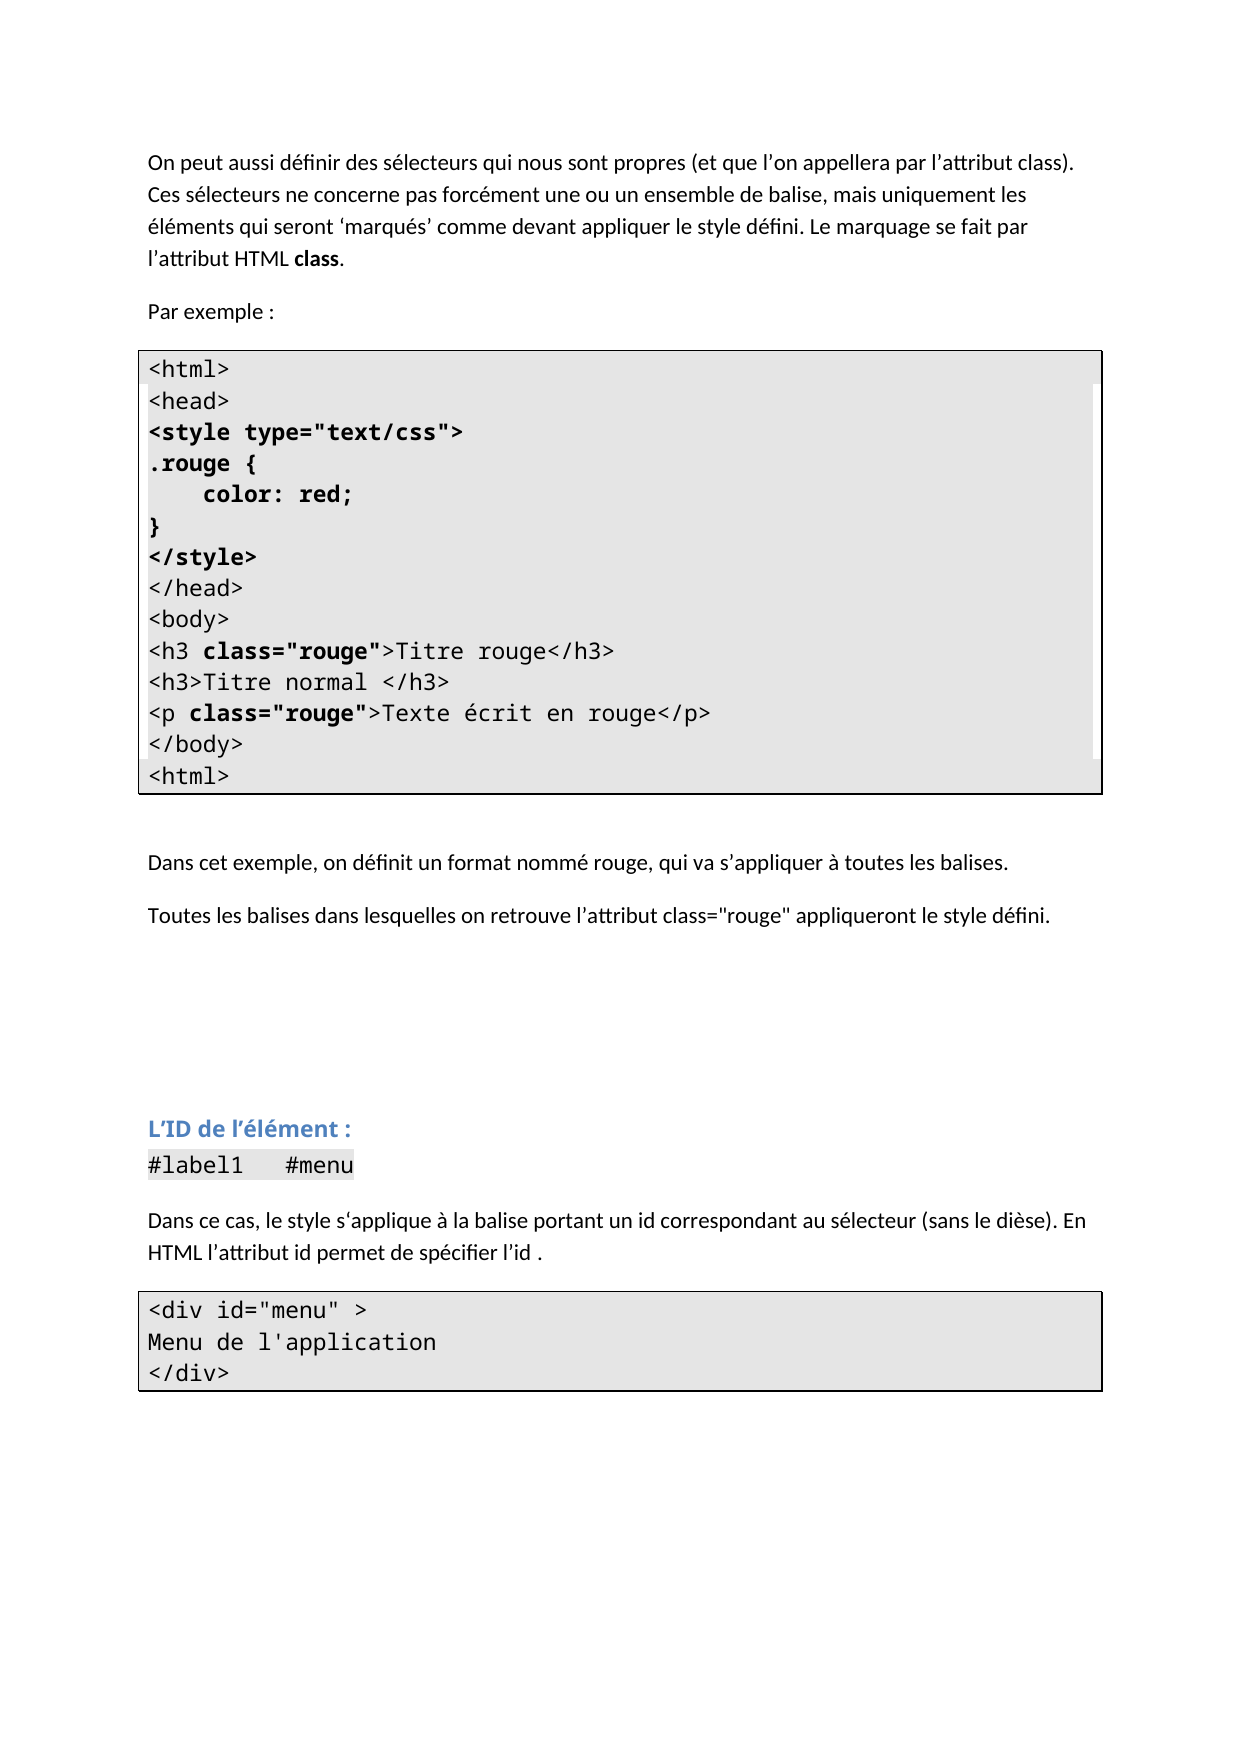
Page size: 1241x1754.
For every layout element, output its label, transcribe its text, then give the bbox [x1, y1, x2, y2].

text On peut aussi définir des sélecteurs qui nous sont propres (et que l’on appellera par l’attribut class). Ces sélecteurs ne concerne pas forcément une ou un ensemble de balise, mais uniquement les éléments qui seront ‘marqués’ comme devant appliquer le style défini. Le marquage se fait par l’attribut HTML class. [148, 148, 1093, 272]
text </body> [148, 728, 1093, 756]
text <body> [148, 603, 1093, 634]
text color: red; [148, 478, 1093, 509]
text <html> [139, 351, 1101, 384]
text </style> [148, 541, 1093, 572]
text <html> [139, 756, 1101, 793]
text Par exemple : [148, 297, 1093, 325]
text .rouge { [148, 447, 1093, 478]
text <style type="text/css"> [148, 416, 1093, 447]
text L’ID de l’élément : #label1 #menu [148, 1113, 1093, 1180]
text Dans ce cas, le style s‘applique à la balise portant un id correspondant au sélecteur (sans le dièse). En HTML l’attribut id permet de spécifier l’id . [148, 1206, 1093, 1266]
text <p class="rouge">Texte écrit en rouge</p> [148, 697, 1093, 728]
text <head> [148, 384, 1093, 416]
text <div id="menu" > Menu de l'application </div> [139, 1292, 1101, 1390]
text </head> [148, 572, 1093, 603]
text } [148, 509, 1093, 541]
text Dans cet exemple, on définit un format nommé rouge, qui va s’appliquer à toutes les balises. [148, 848, 1093, 876]
text <h3 class="rouge">Titre rouge</h3> [148, 634, 1093, 666]
text Toutes les balises dans lesquelles on retrouve l’attribut class="rouge" appliqueront le style défini. [148, 901, 1093, 929]
text <h3>Titre normal </h3> [148, 666, 1093, 697]
